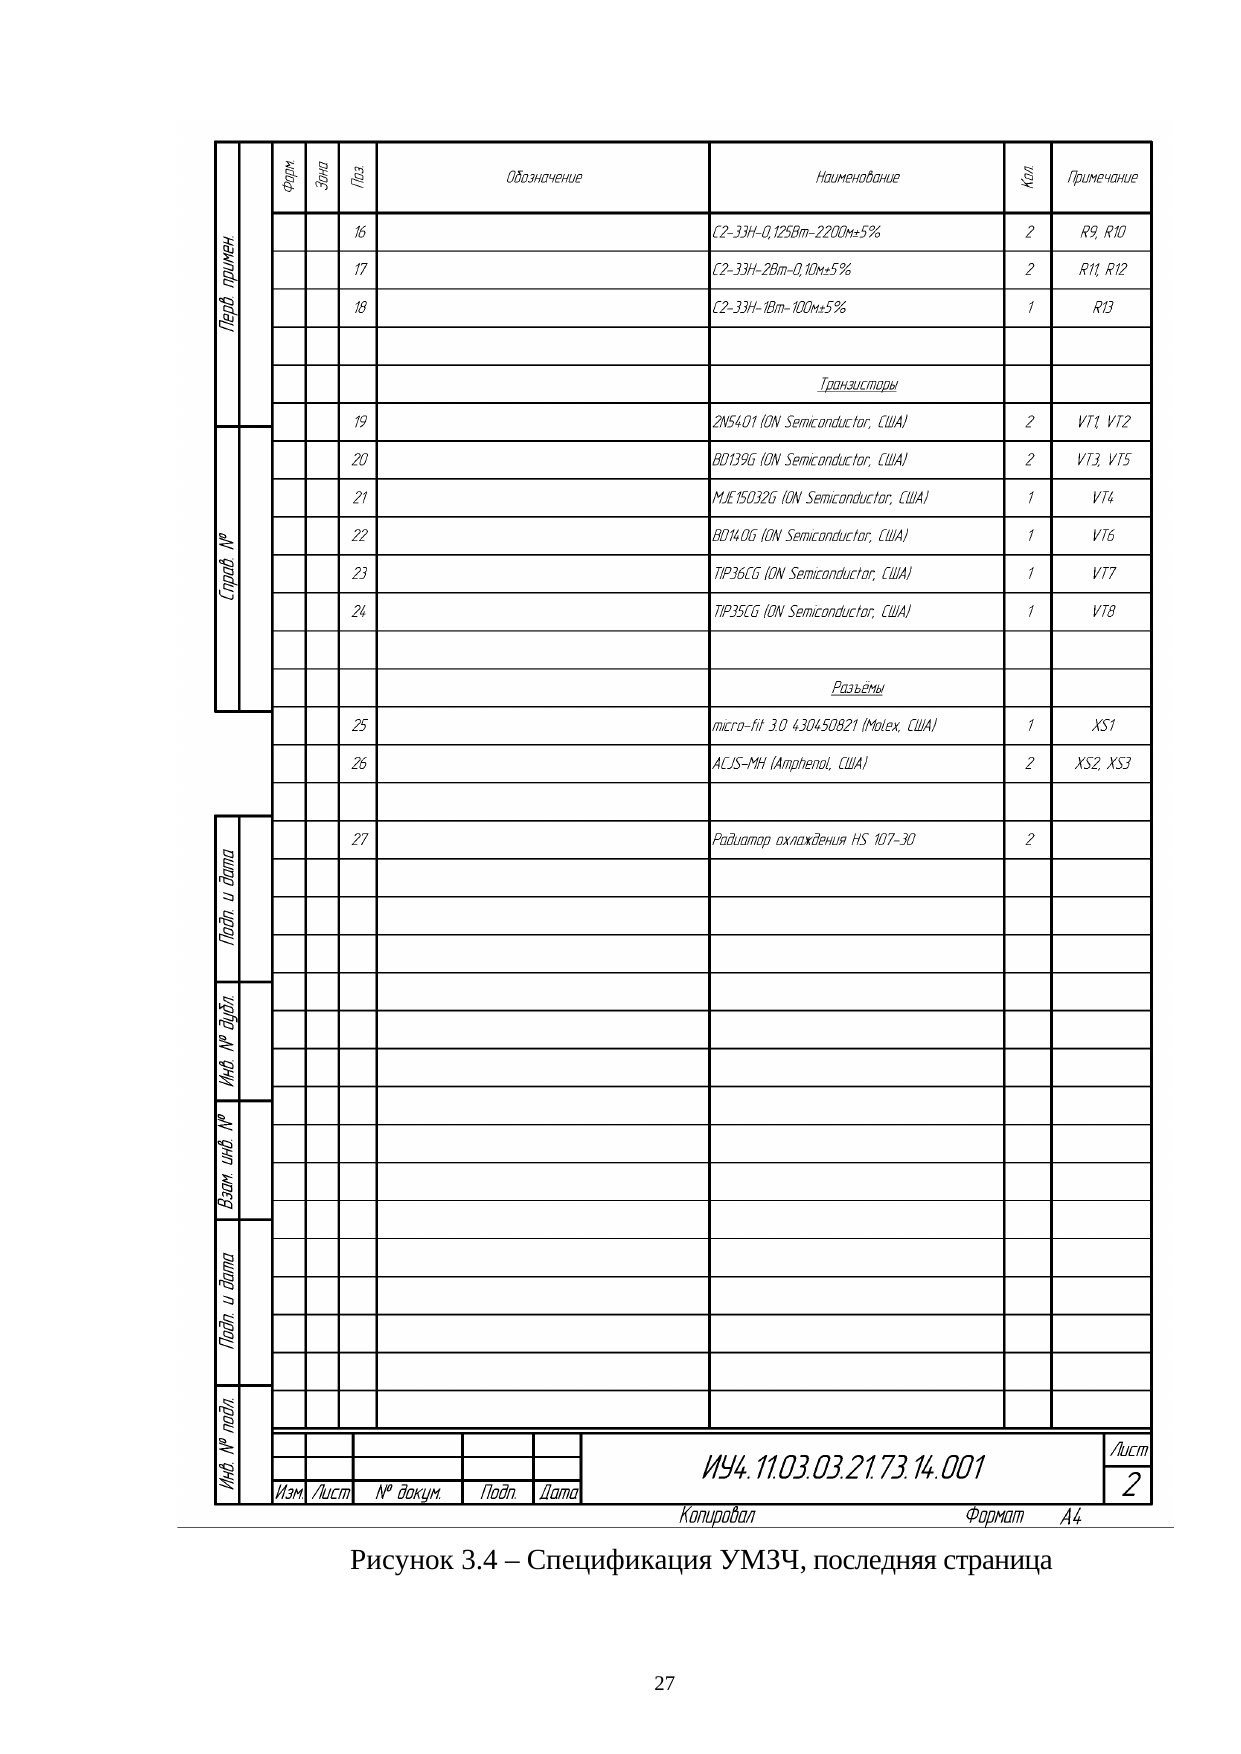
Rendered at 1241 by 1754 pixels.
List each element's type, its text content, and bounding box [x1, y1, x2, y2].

text Рисунок 3.4 – Спецификация УМЗЧ, последняя страница [177, 1542, 1152, 1576]
picture [177, 118, 1174, 1528]
